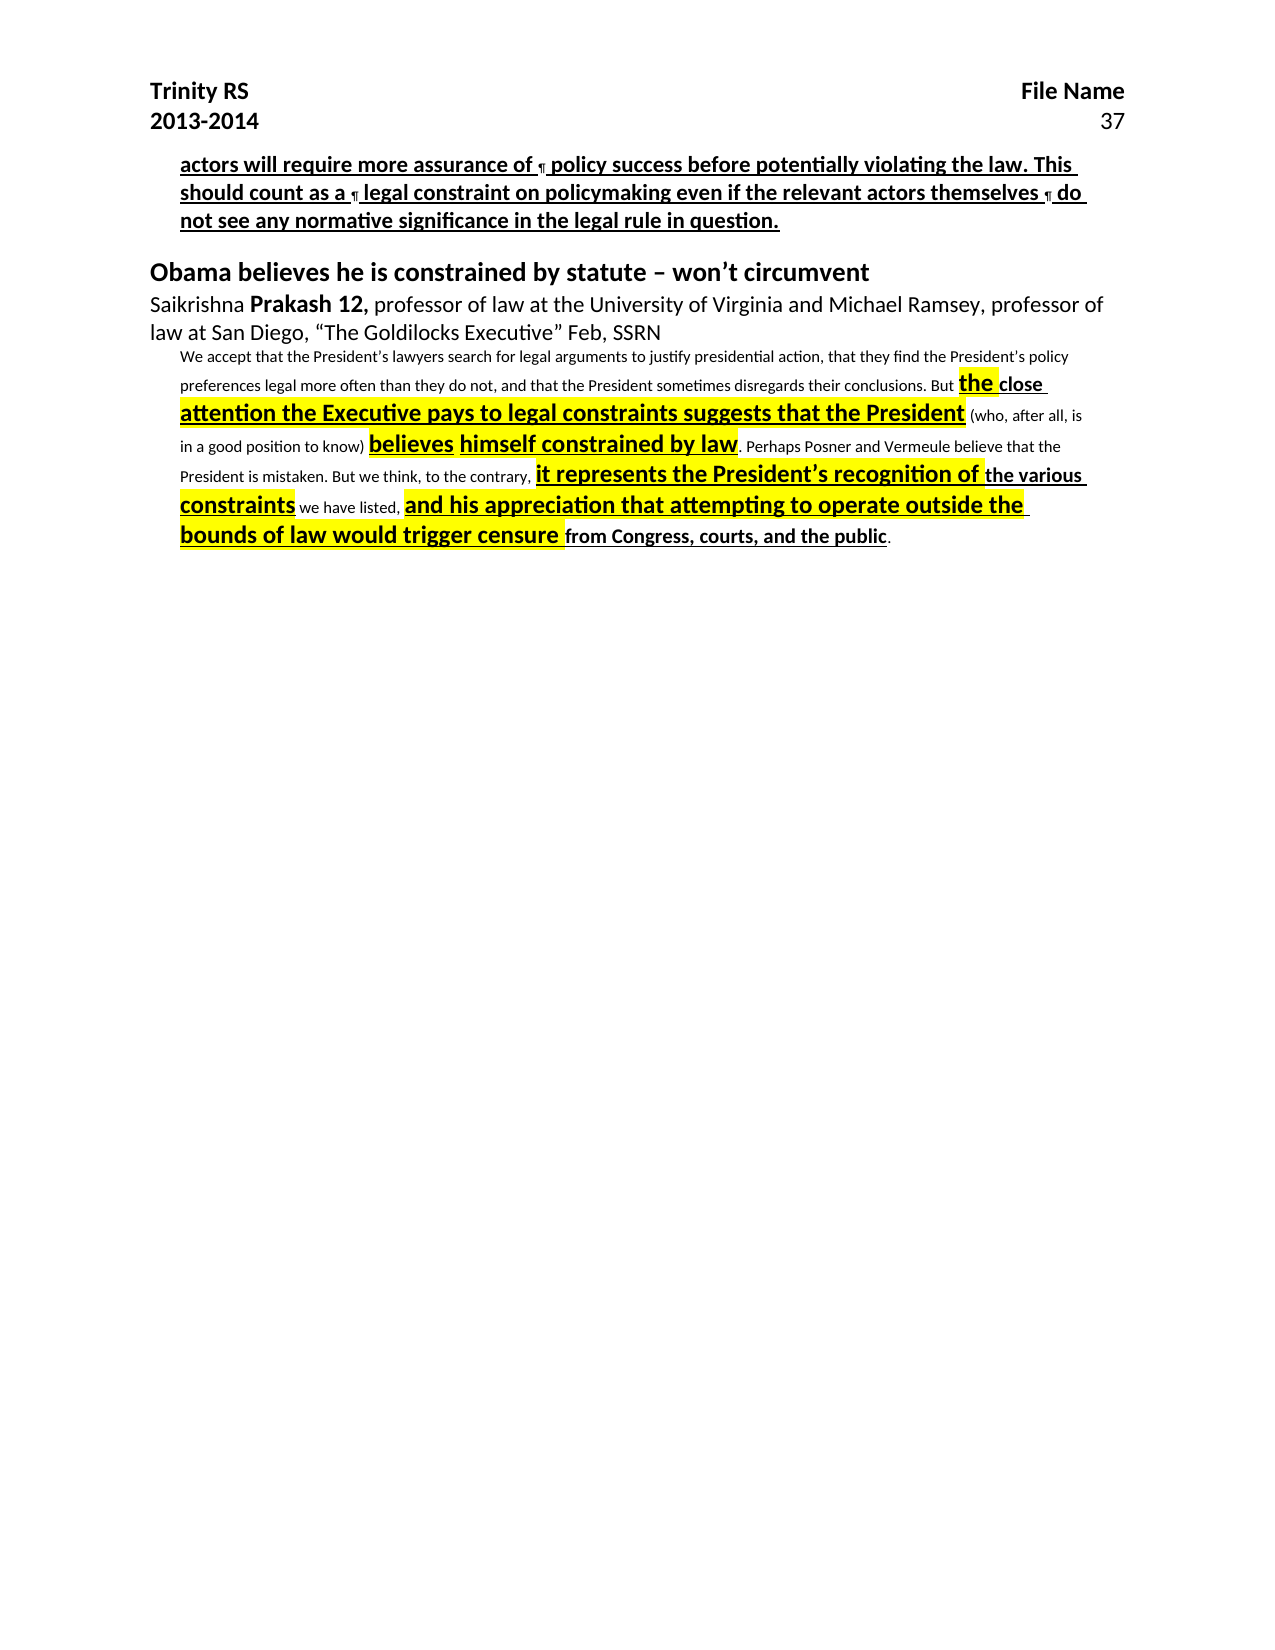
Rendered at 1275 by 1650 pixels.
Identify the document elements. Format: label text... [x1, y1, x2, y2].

text We accept that the President’s lawyers search for legal arguments to justify presidential action, that they find the President’s policy preferences legal more often than they do not, and that the President sometimes disregards their conclusions. But the close attention the Executive pays to legal constraints suggests that the President (who, after all, is in a good position to know) believes himself constrained by law. Perhaps Posner and Vermeule believe that the President is mistaken. But we think, to the contrary, it represents the President’s recognition of the various constraints we have listed, and his appreciation that attempting to operate outside the bounds of law would trigger censure from Congress, courts, and the public. [180, 346, 1095, 550]
text Saikrishna Prakash 12, professor of law at the University of Virginia and Michael Ramsey, professor of law at San Diego, “The Goldilocks Executive” Feb, SSRN [150, 288, 1125, 346]
subtitle Obama believes he is constrained by statute – won’t circumvent [150, 255, 1125, 288]
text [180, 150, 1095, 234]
